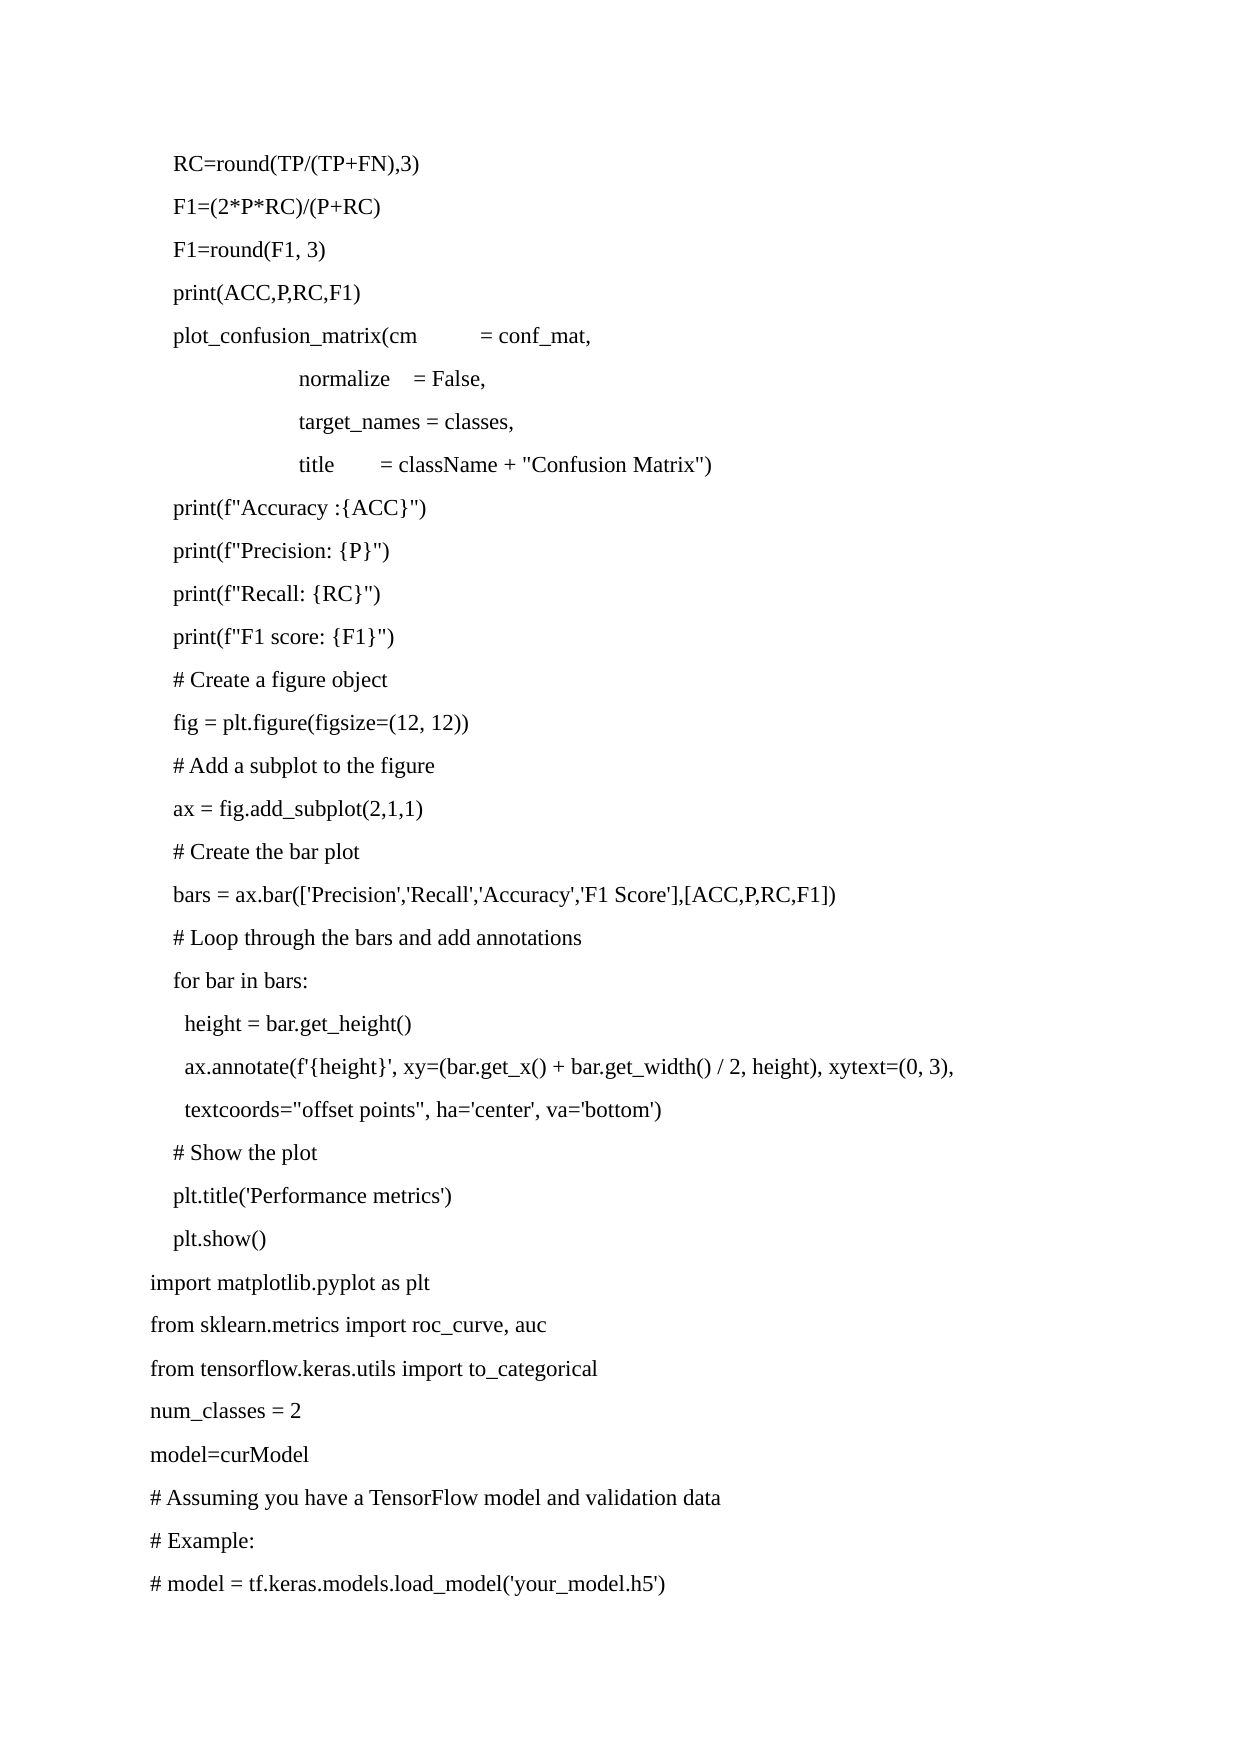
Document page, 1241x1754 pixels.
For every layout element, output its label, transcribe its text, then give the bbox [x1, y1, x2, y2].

text # Loop through the bars and add annotations [150, 924, 1090, 951]
text from sklearn.metrics import roc_curve, auc [150, 1312, 1090, 1338]
text plot_confusion_matrix(cm = conf_mat, [150, 322, 1090, 348]
text model=curModel [150, 1441, 1090, 1467]
text F1=round(F1, 3) [150, 236, 1090, 262]
text from tensorflow.keras.utils import to_categorical [150, 1354, 1090, 1381]
text print(f"F1 score: {F1}") [150, 623, 1090, 649]
text # Create the bar plot [150, 838, 1090, 865]
text normalize = False, [150, 365, 1090, 391]
text title = className + "Confusion Matrix") [150, 451, 1090, 477]
text # Create a figure object [150, 666, 1090, 693]
text print(f"Precision: {P}") [150, 537, 1090, 563]
text textcoords="offset points", ha='center', va='bottom') [150, 1096, 1090, 1123]
text # Add a subplot to the figure [150, 752, 1090, 779]
text num_classes = 2 [150, 1398, 1090, 1424]
text # Assuming you have a TensorFlow model and validation data [150, 1484, 1090, 1510]
text # Example: [150, 1527, 1090, 1553]
text print(ACC,P,RC,F1) [150, 279, 1090, 305]
text ax = fig.add_subplot(2,1,1) [150, 795, 1090, 822]
text plt.show() [150, 1226, 1090, 1252]
text F1=(2*P*RC)/(P+RC) [150, 193, 1090, 219]
text RC=round(TP/(TP+FN),3) [150, 150, 1090, 176]
text # Show the plot [150, 1139, 1090, 1166]
text print(f"Recall: {RC}") [150, 580, 1090, 607]
text print(f"Accuracy :{ACC}") [150, 494, 1090, 521]
text fig = plt.figure(figsize=(12, 12)) [150, 709, 1090, 736]
text target_names = classes, [150, 408, 1090, 434]
text # model = tf.keras.models.load_model('your_model.h5') [150, 1570, 1090, 1596]
text bars = ax.bar(['Precision','Recall','Accuracy','F1 Score'],[ACC,P,RC,F1]) [150, 881, 1090, 908]
text for bar in bars: [150, 967, 1090, 994]
text plt.title('Performance metrics') [150, 1182, 1090, 1209]
text height = bar.get_height() [150, 1010, 1090, 1037]
text import matplotlib.pyplot as plt [150, 1268, 1090, 1295]
text ax.annotate(f'{height}', xy=(bar.get_x() + bar.get_width() / 2, height), xytext=(0, 3), [150, 1053, 1090, 1080]
